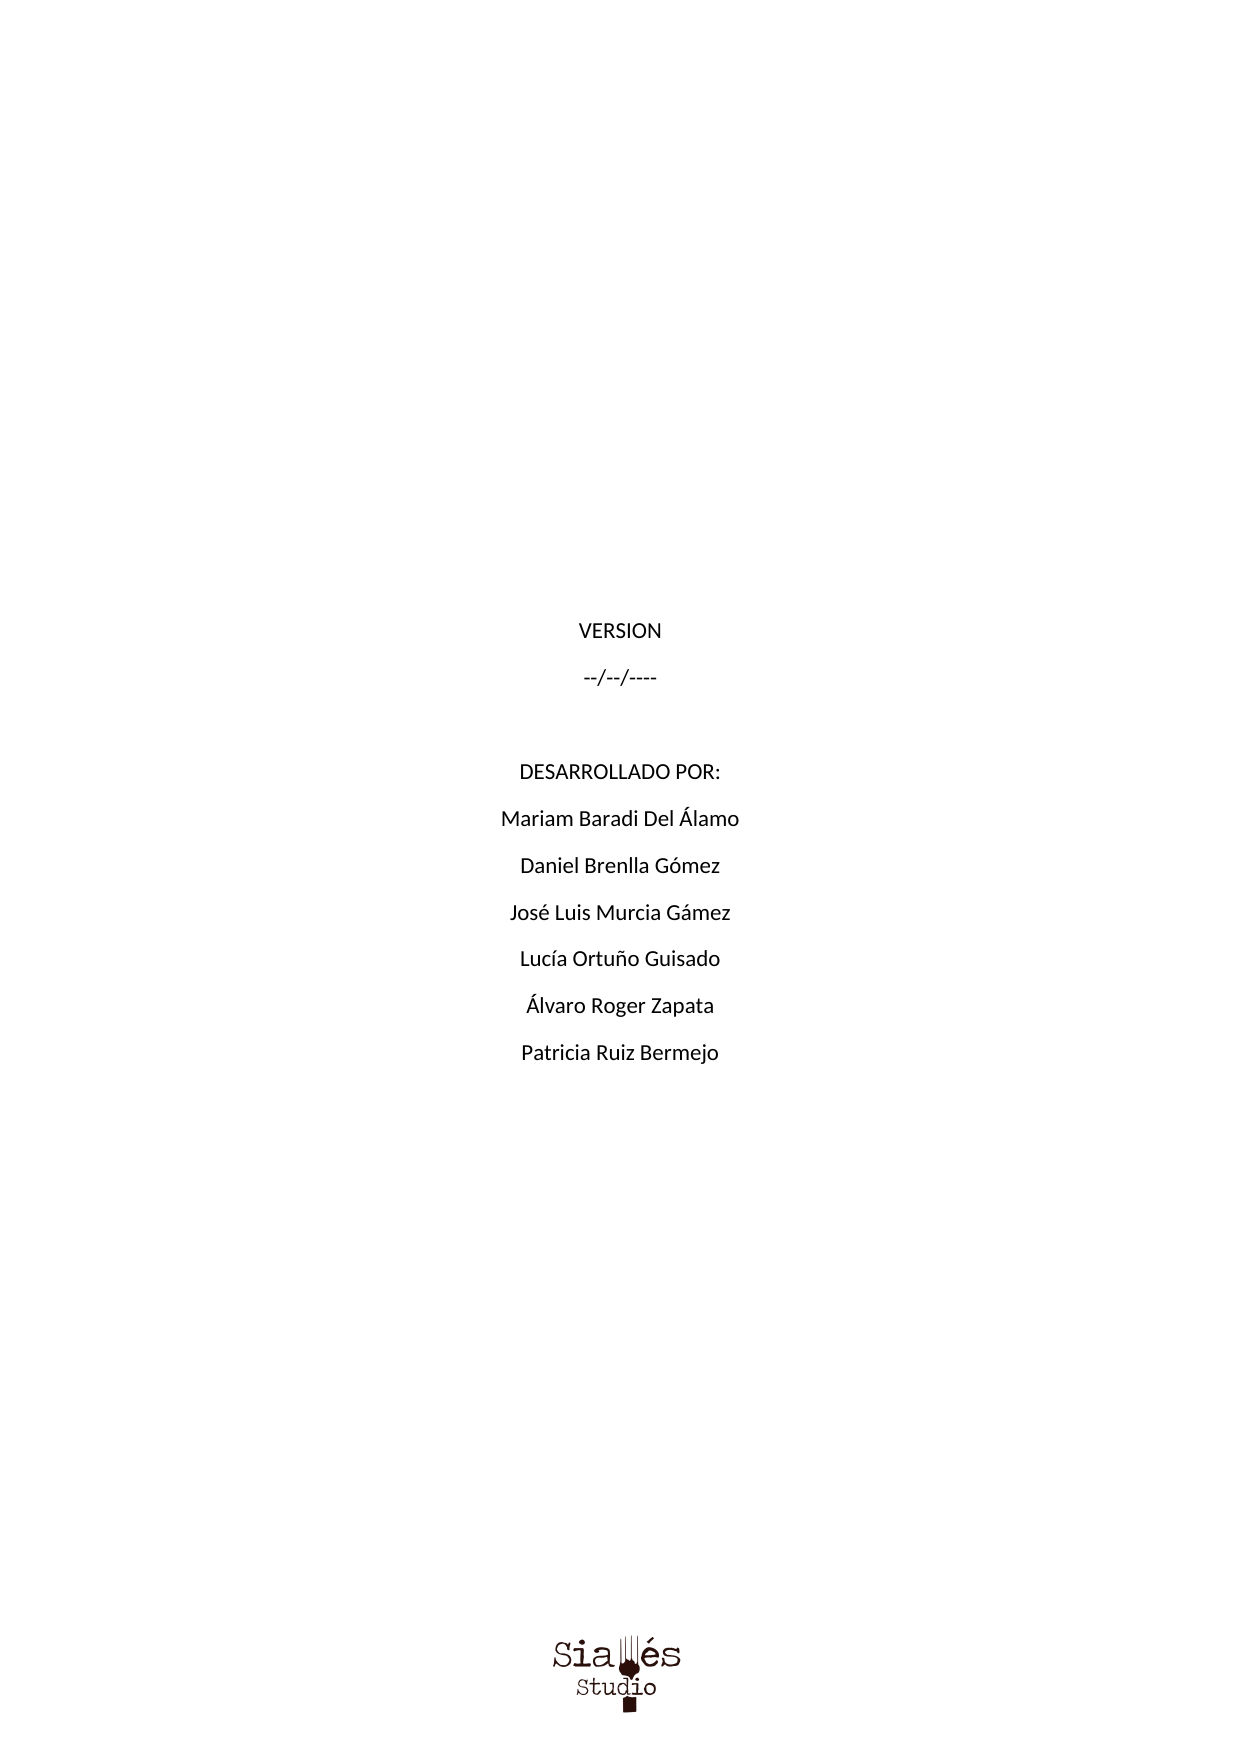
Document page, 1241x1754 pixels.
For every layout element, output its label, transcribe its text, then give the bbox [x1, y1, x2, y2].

text DESARROLLADO POR: [177, 757, 1063, 785]
text Patricia Ruiz Bermejo [177, 1038, 1063, 1066]
text Daniel Brenlla Gómez [177, 851, 1063, 879]
text VERSION [177, 616, 1063, 644]
text --/--/---- [177, 663, 1063, 691]
text Mariam Baradi Del Álamo [177, 804, 1063, 832]
picture [552, 1635, 688, 1713]
text Lucía Ortuño Guisado [177, 944, 1063, 972]
text José Luis Murcia Gámez [177, 898, 1063, 926]
text Álvaro Roger Zapata [177, 991, 1063, 1019]
